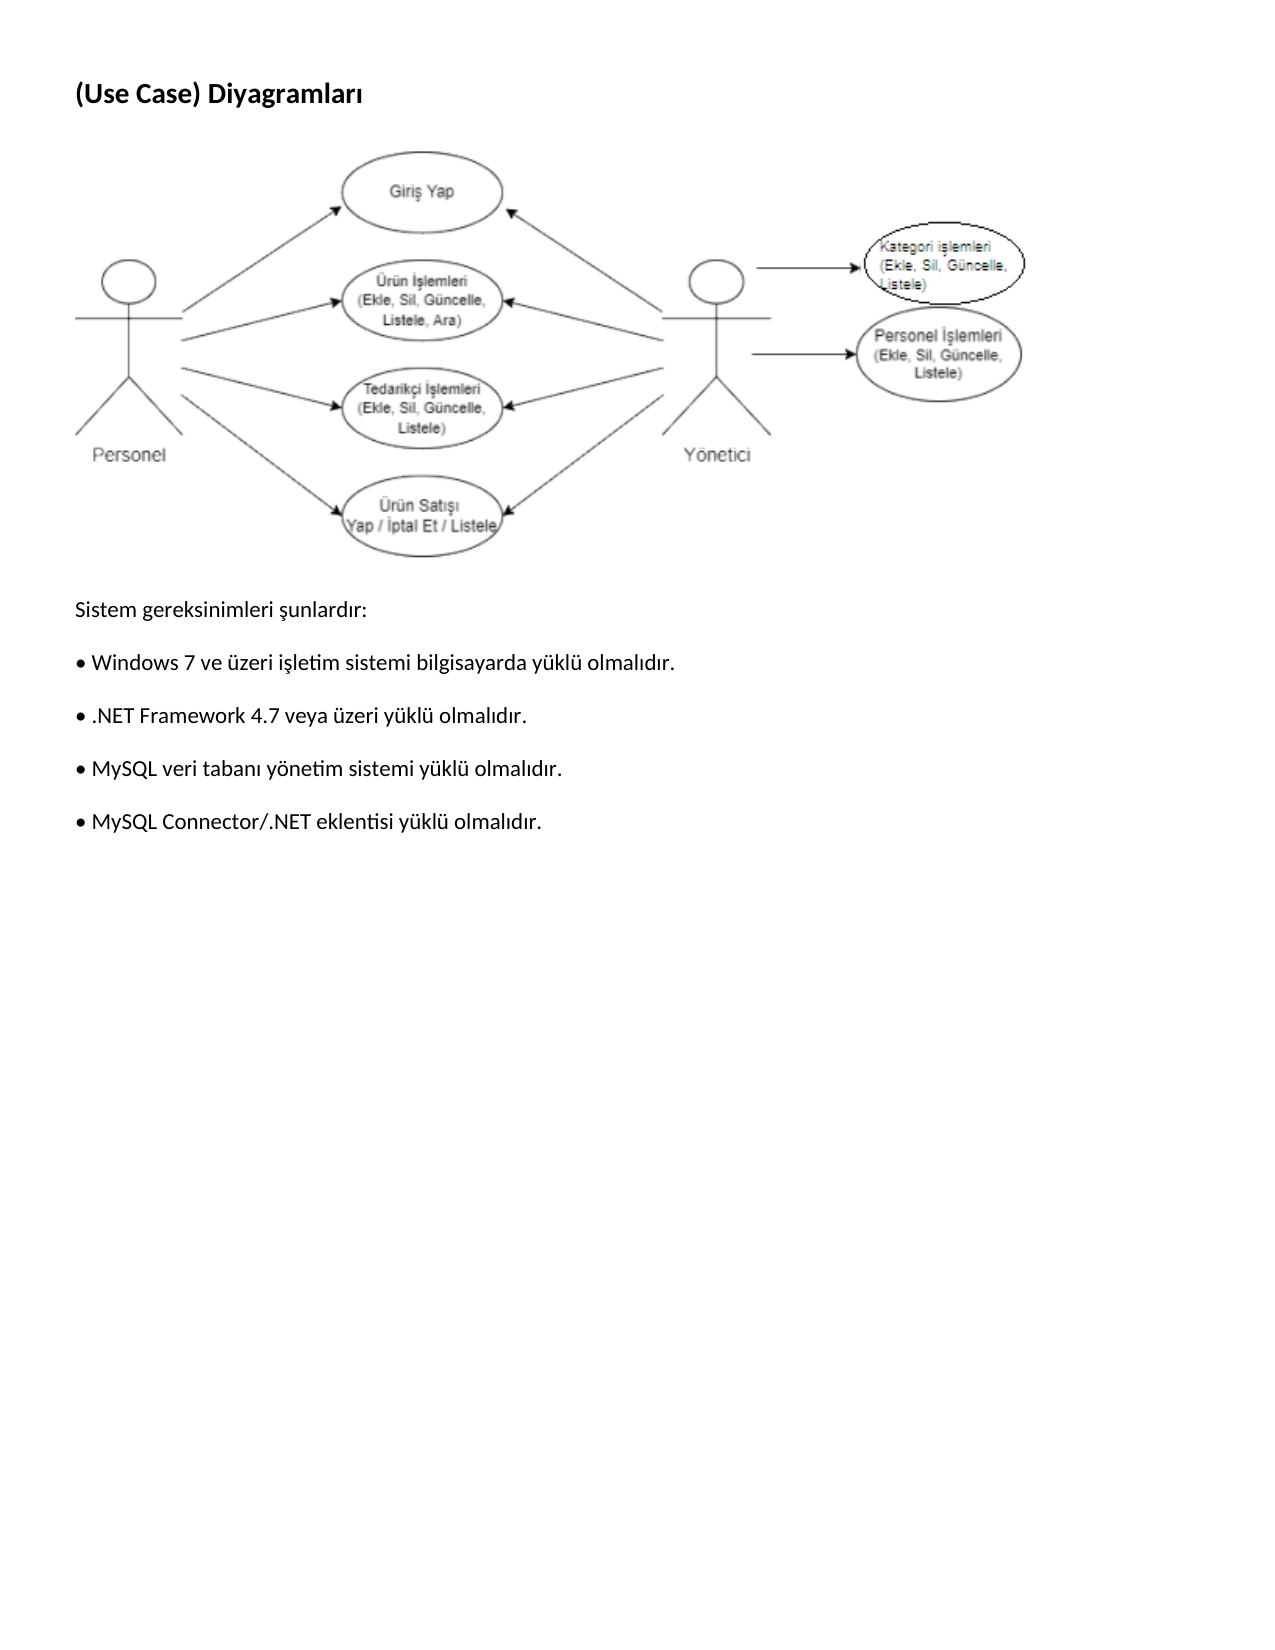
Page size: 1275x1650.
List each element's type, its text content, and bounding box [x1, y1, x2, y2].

text • Windows 7 ve üzeri işletim sistemi bilgisayarda yüklü olmalıdır. [75, 648, 1200, 676]
picture [75, 136, 1030, 570]
text Sistem gereksinimleri şunlardır: [75, 595, 1200, 623]
text (Use Case) Diyagramları [75, 75, 1200, 111]
text • MySQL Connector/.NET eklentisi yüklü olmalıdır. [75, 807, 1200, 835]
text • MySQL veri tabanı yönetim sistemi yüklü olmalıdır. [75, 754, 1200, 782]
text • .NET Framework 4.7 veya üzeri yüklü olmalıdır. [75, 701, 1200, 729]
